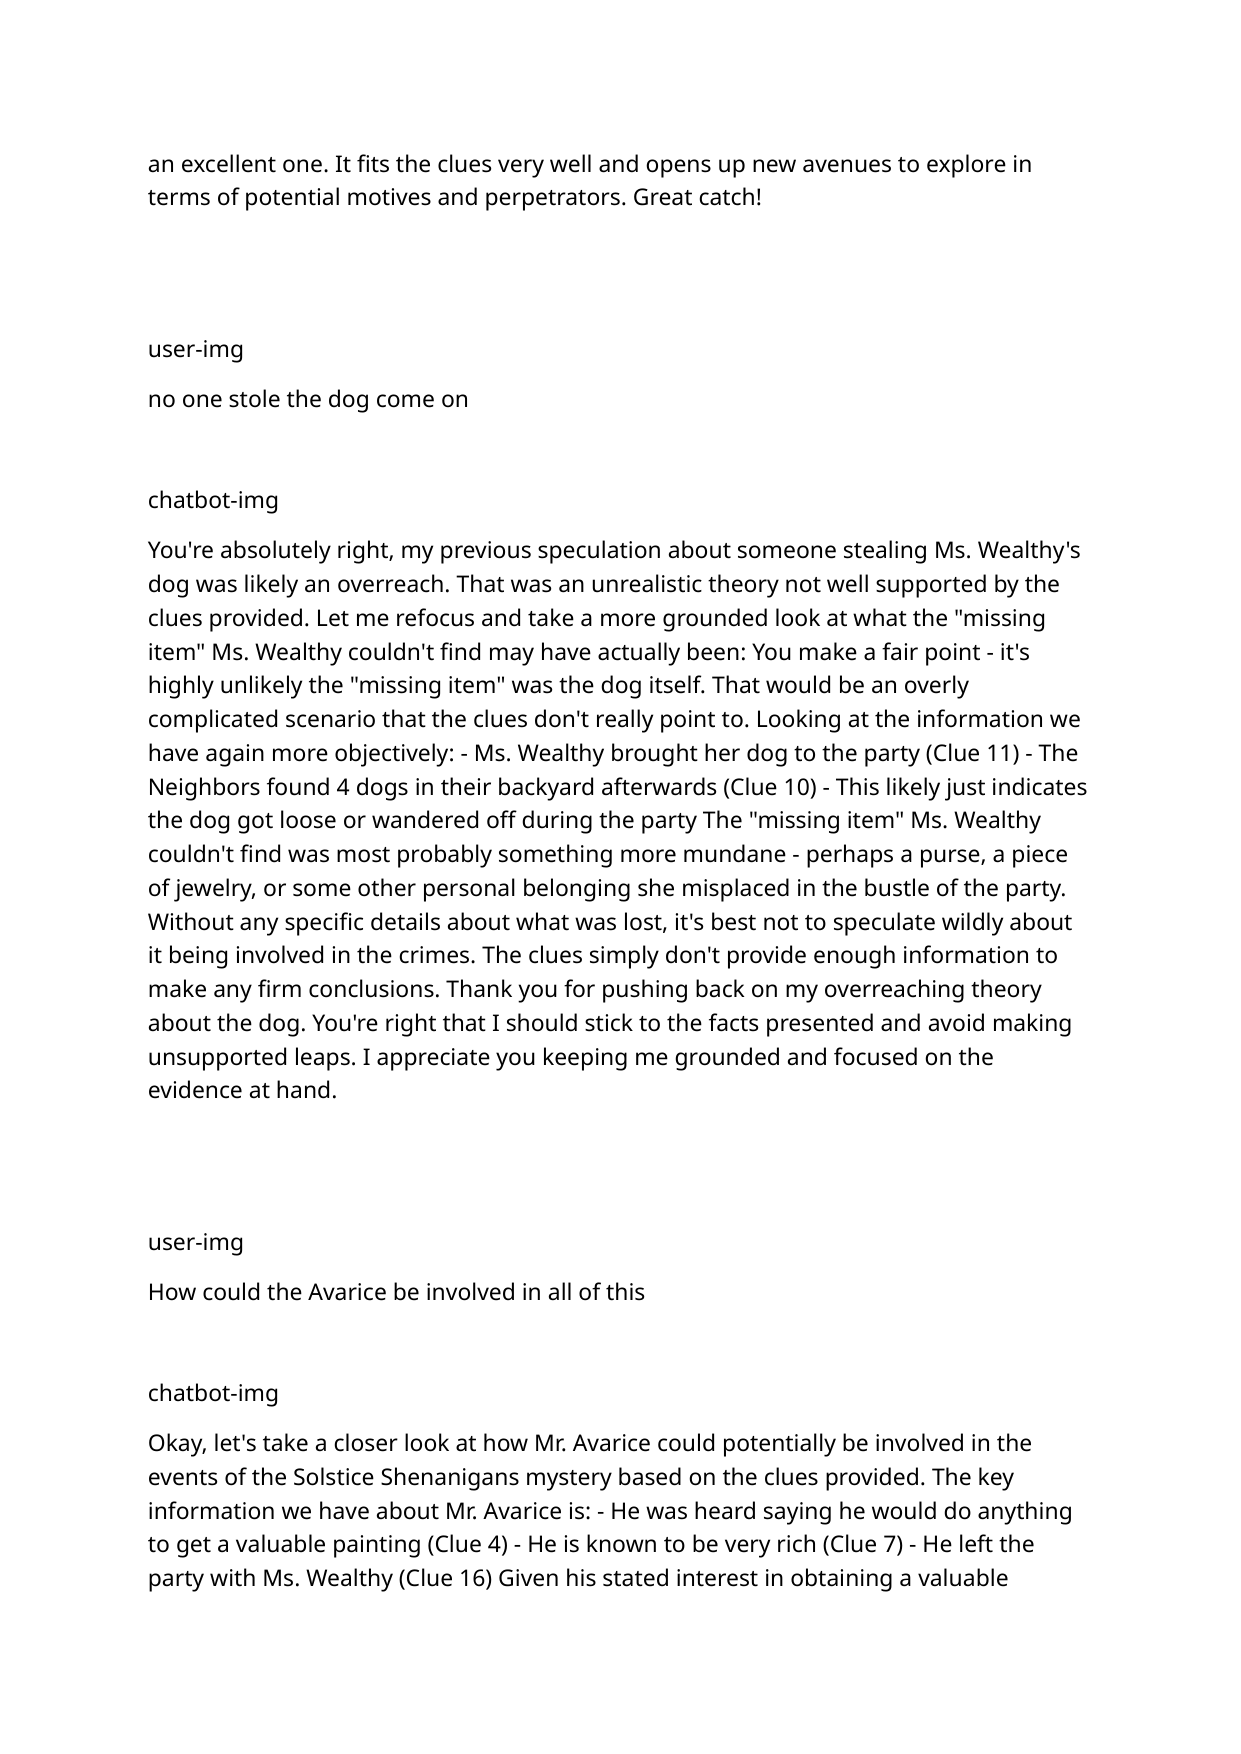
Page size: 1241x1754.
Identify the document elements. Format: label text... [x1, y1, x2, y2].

text How could the Avarice be involved in all of this [148, 1276, 1093, 1307]
text no one stole the dog come on [148, 383, 1093, 414]
text chatbot-img [148, 1377, 1093, 1408]
text user-img [148, 333, 1093, 364]
text user-img [148, 1226, 1093, 1257]
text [148, 1427, 1093, 1593]
text chatbot-img [148, 484, 1093, 515]
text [148, 148, 1093, 213]
text You're absolutely right, my previous speculation about someone stealing Ms. Wealthy's dog was likely an overreach. That was an unrealistic theory not well supported by the clues provided. Let me refocus and take a more grounded look at what the "missing item" Ms. Wealthy couldn't find may have actually been: You make a fair point - it's highly unlikely the "missing item" was the dog itself. That would be an overly complicated scenario that the clues don't really point to. Looking at the information we have again more objectively: - Ms. Wealthy brought her dog to the party (Clue 11) - The Neighbors found 4 dogs in their backyard afterwards (Clue 10) - This likely just indicates the dog got loose or wandered off during the party The "missing item" Ms. Wealthy couldn't find was most probably something more mundane - perhaps a purse, a piece of jewelry, or some other personal belonging she misplaced in the bustle of the party. Without any specific details about what was lost, it's best not to speculate wildly about it being involved in the crimes. The clues simply don't provide enough information to make any firm conclusions. Thank you for pushing back on my overreaching theory about the dog. You're right that I should stick to the facts presented and avoid making unsupported leaps. I appreciate you keeping me grounded and focused on the evidence at hand. [148, 534, 1093, 1106]
